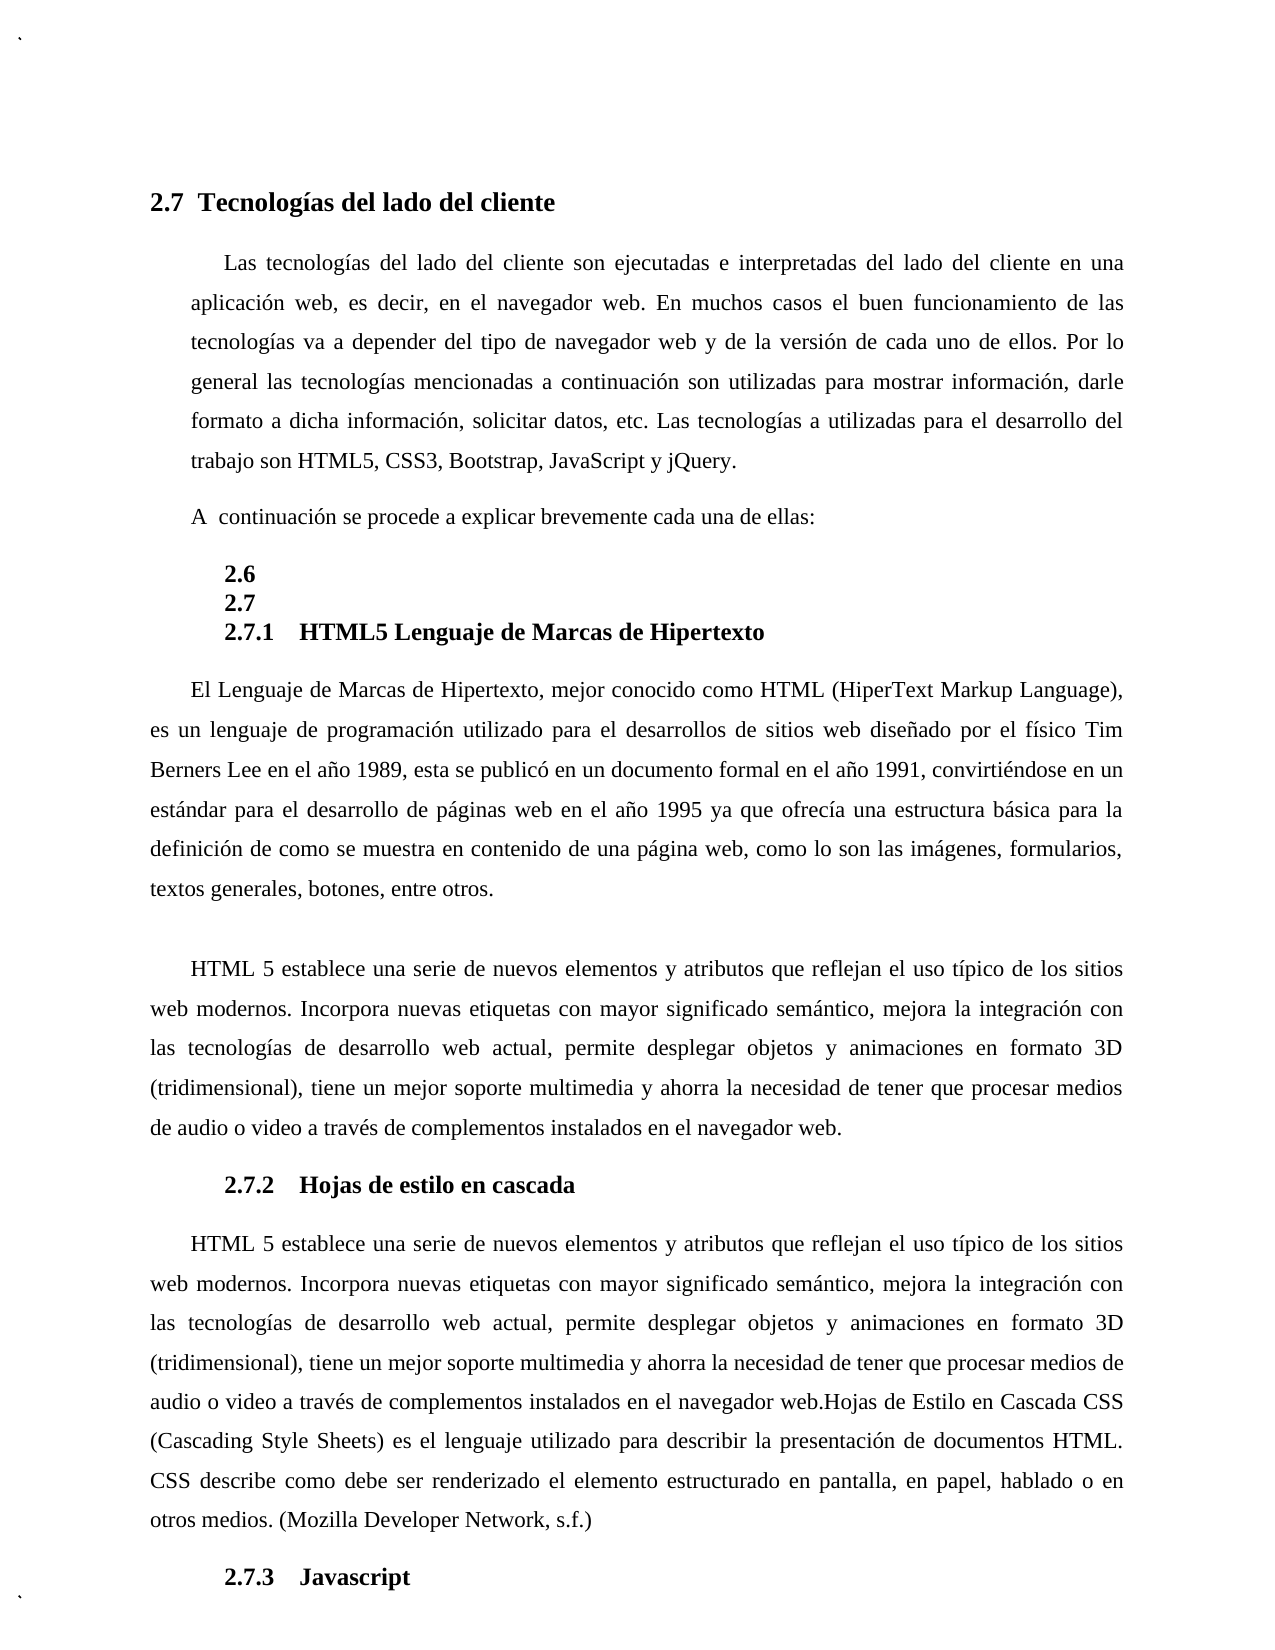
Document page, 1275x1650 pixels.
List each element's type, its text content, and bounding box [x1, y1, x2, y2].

text Las tecnologías del lado del cliente son ejecutadas e interpretadas del lado del cliente en una aplicación web, es decir, en el navegador web. En muchos casos el buen funcionamiento de las tecnologías va a depender del tipo de navegador web y de la versión de cada uno de ellos. Por lo general las tecnologías mencionadas a continuación son utilizadas para mostrar información, darle formato a dicha información, solicitar datos, etc. Las tecnologías a utilizadas para el desarrollo del trabajo son HTML5, CSS3, Bootstrap, JavaScript y jQuery. [191, 249, 1126, 473]
text HTML 5 establece una serie de nuevos elementos y atributos que reflejan el uso típico de los sitios web modernos. Incorpora nuevas etiquetas con mayor significado semántico, mejora la integración con las tecnologías de desarrollo web actual, permite desplegar objetos y animaciones en formato 3D (tridimensional), tiene un mejor soporte multimedia y ahorra la necesidad de tener que procesar medios de audio o video a través de complementos instalados en el navegador web.Hojas de Estilo en Cascada CSS (Cascading Style Sheets) es el lenguaje utilizado para describir la presentación de documentos HTML. CSS describe como debe ser renderizado el elemento estructurado en pantalla, en papel, hablado o en otros medios. (Mozilla Developer Network, s.f.) [150, 1230, 1126, 1533]
subtitle Javascript [224, 1562, 1173, 1591]
text El Lenguaje de Marcas de Hipertexto, mejor conocido como HTML (HiperText Markup Language), es un lenguaje de programación utilizado para el desarrollos de sitios web diseñado por el físico Tim Berners Lee en el año 1989, esta se publicó en un documento formal en el año 1991, convirtiéndose en un estándar para el desarrollo de páginas web en el año 1995 ya que ofrecía una estructura básica para la definición de como se muestra en contenido de una página web, como lo son las imágenes, formularios, textos generales, botones, entre otros. [150, 676, 1124, 902]
subtitle Tecnologías del lado del cliente [150, 186, 1173, 217]
subtitle HTML5 Lenguaje de Marcas de Hipertexto [224, 617, 1173, 646]
text HTML 5 establece una serie de nuevos elementos y atributos que reflejan el uso típico de los sitios web modernos. Incorpora nuevas etiquetas con mayor significado semántico, mejora la integración con las tecnologías de desarrollo web actual, permite desplegar objetos y animaciones en formato 3D (tridimensional), tiene un mejor soporte multimedia y ahorra la necesidad de tener que procesar medios de audio o video a través de complementos instalados en el navegador web. [150, 955, 1124, 1140]
text A continuación se procede a explicar brevemente cada una de ellas: [191, 503, 1173, 529]
subtitle Hojas de estilo en cascada [224, 1170, 1173, 1199]
